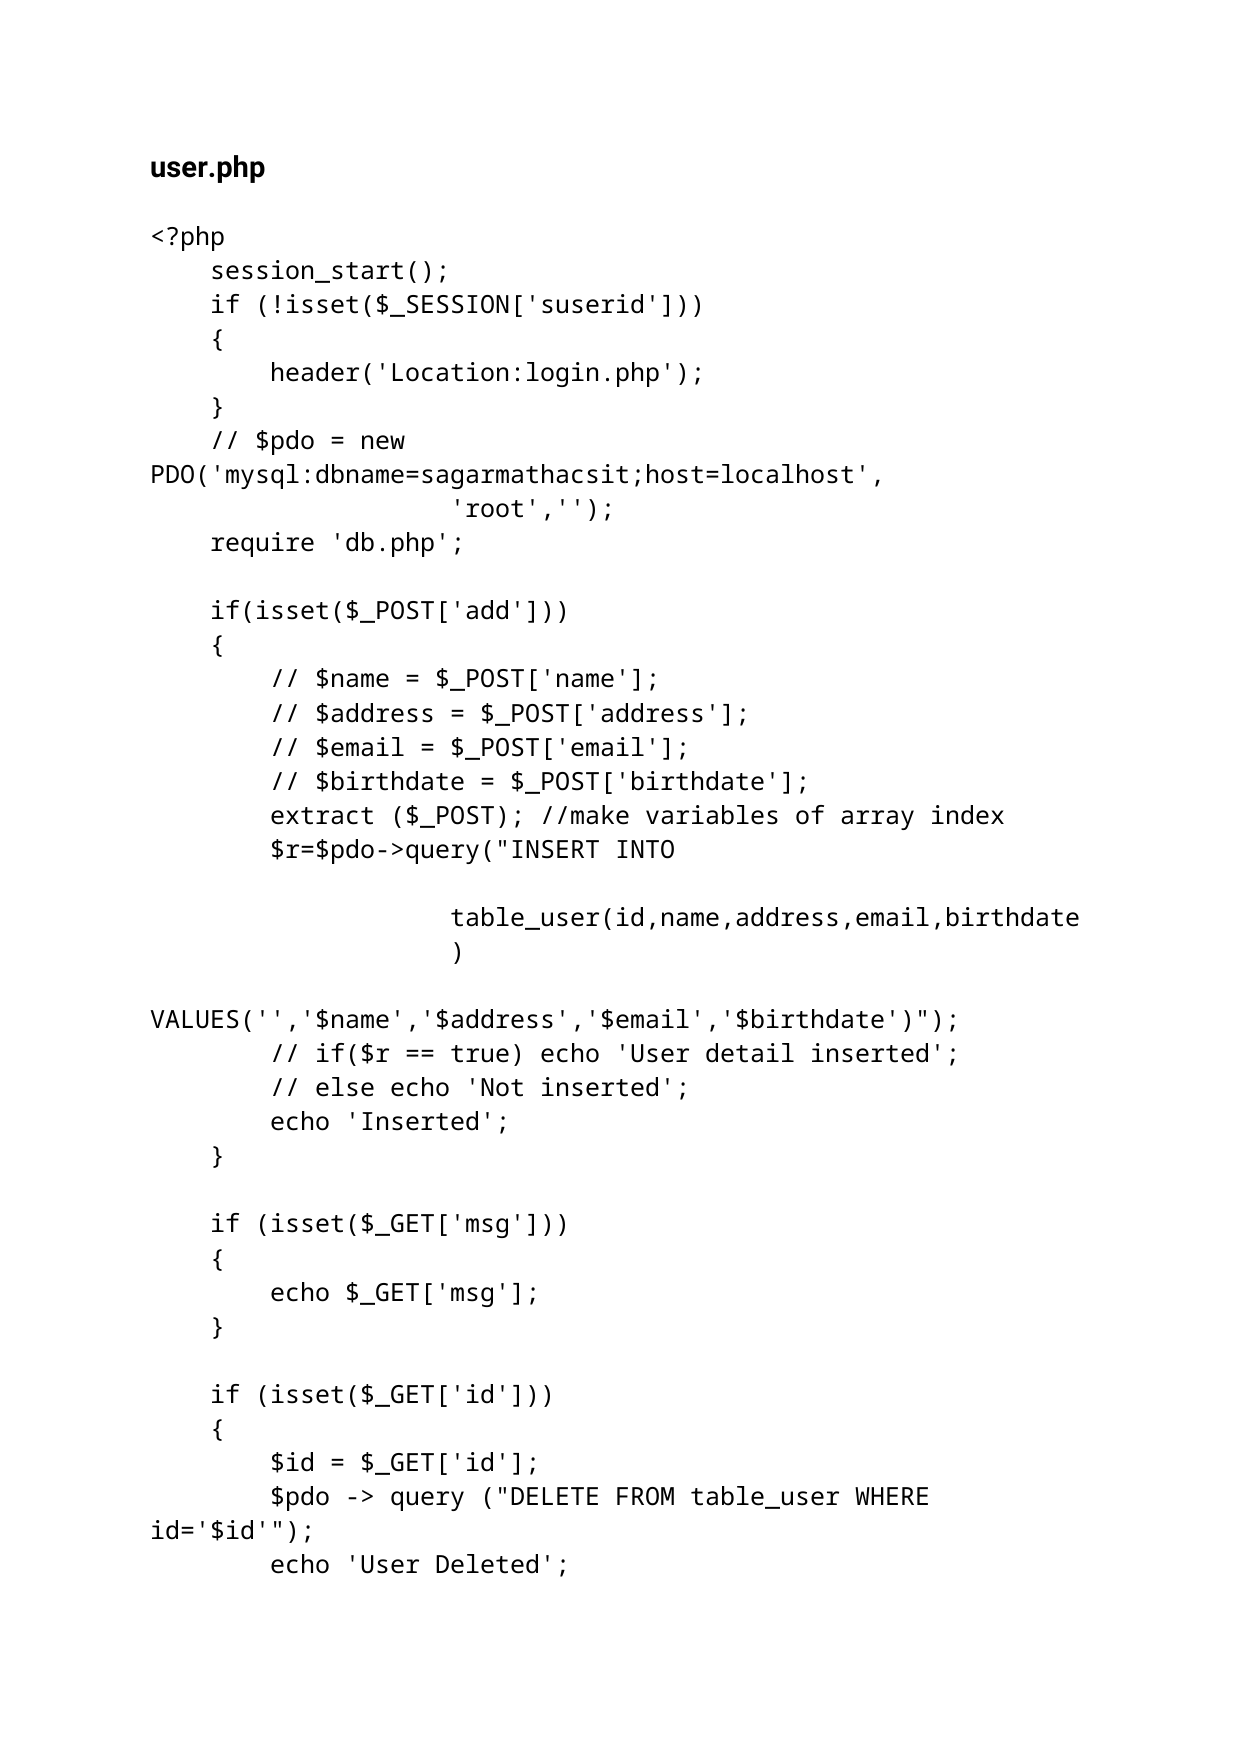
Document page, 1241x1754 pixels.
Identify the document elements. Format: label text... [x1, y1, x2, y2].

text VALUES('','$name','$address','$email','$birthdate')"); [150, 968, 1090, 1036]
text session_start(); [150, 252, 1090, 286]
text echo 'Inserted'; [150, 1104, 1090, 1138]
text { [150, 1240, 1090, 1274]
text extract ($_POST); //make variables of array index [150, 797, 1090, 831]
text } [150, 1138, 1090, 1172]
text user.php [150, 150, 1090, 184]
text // if($r == true) echo 'User detail inserted'; [150, 1036, 1090, 1070]
text // $birthdate = $_POST['birthdate']; [150, 763, 1090, 797]
text // $pdo = new PDO('mysql:dbname=sagarmathacsit;host=localhost', [150, 423, 1090, 491]
text { [150, 321, 1090, 354]
text if (isset($_GET['msg'])) [150, 1206, 1090, 1240]
text // $name = $_POST['name']; [150, 661, 1090, 695]
text header('Location:login.php'); [150, 354, 1090, 389]
text if (!isset($_SESSION['suserid'])) [150, 286, 1090, 321]
text table_user(id,name,address,email,birthdate) [450, 866, 1090, 968]
text require 'db.php'; [150, 525, 1090, 559]
text echo $_GET['msg']; [150, 1274, 1090, 1308]
text } [150, 389, 1090, 423]
text if (isset($_GET['id'])) [150, 1376, 1090, 1411]
text 'root',''); [375, 491, 1090, 525]
text $r=$pdo->query("INSERT INTO [150, 831, 1090, 866]
text { [150, 1411, 1090, 1444]
text { [150, 627, 1090, 661]
text $id = $_GET['id']; [150, 1444, 1090, 1479]
text // $email = $_POST['email']; [150, 729, 1090, 763]
text // else echo 'Not inserted'; [150, 1070, 1090, 1104]
text <?php [150, 218, 1090, 252]
text echo 'User Deleted'; [150, 1547, 1090, 1581]
text $pdo -> query ("DELETE FROM table_user WHERE id='$id'"); [150, 1479, 1090, 1547]
text } [150, 1308, 1090, 1342]
text // $address = $_POST['address']; [150, 695, 1090, 729]
text if(isset($_POST['add'])) [150, 593, 1090, 627]
